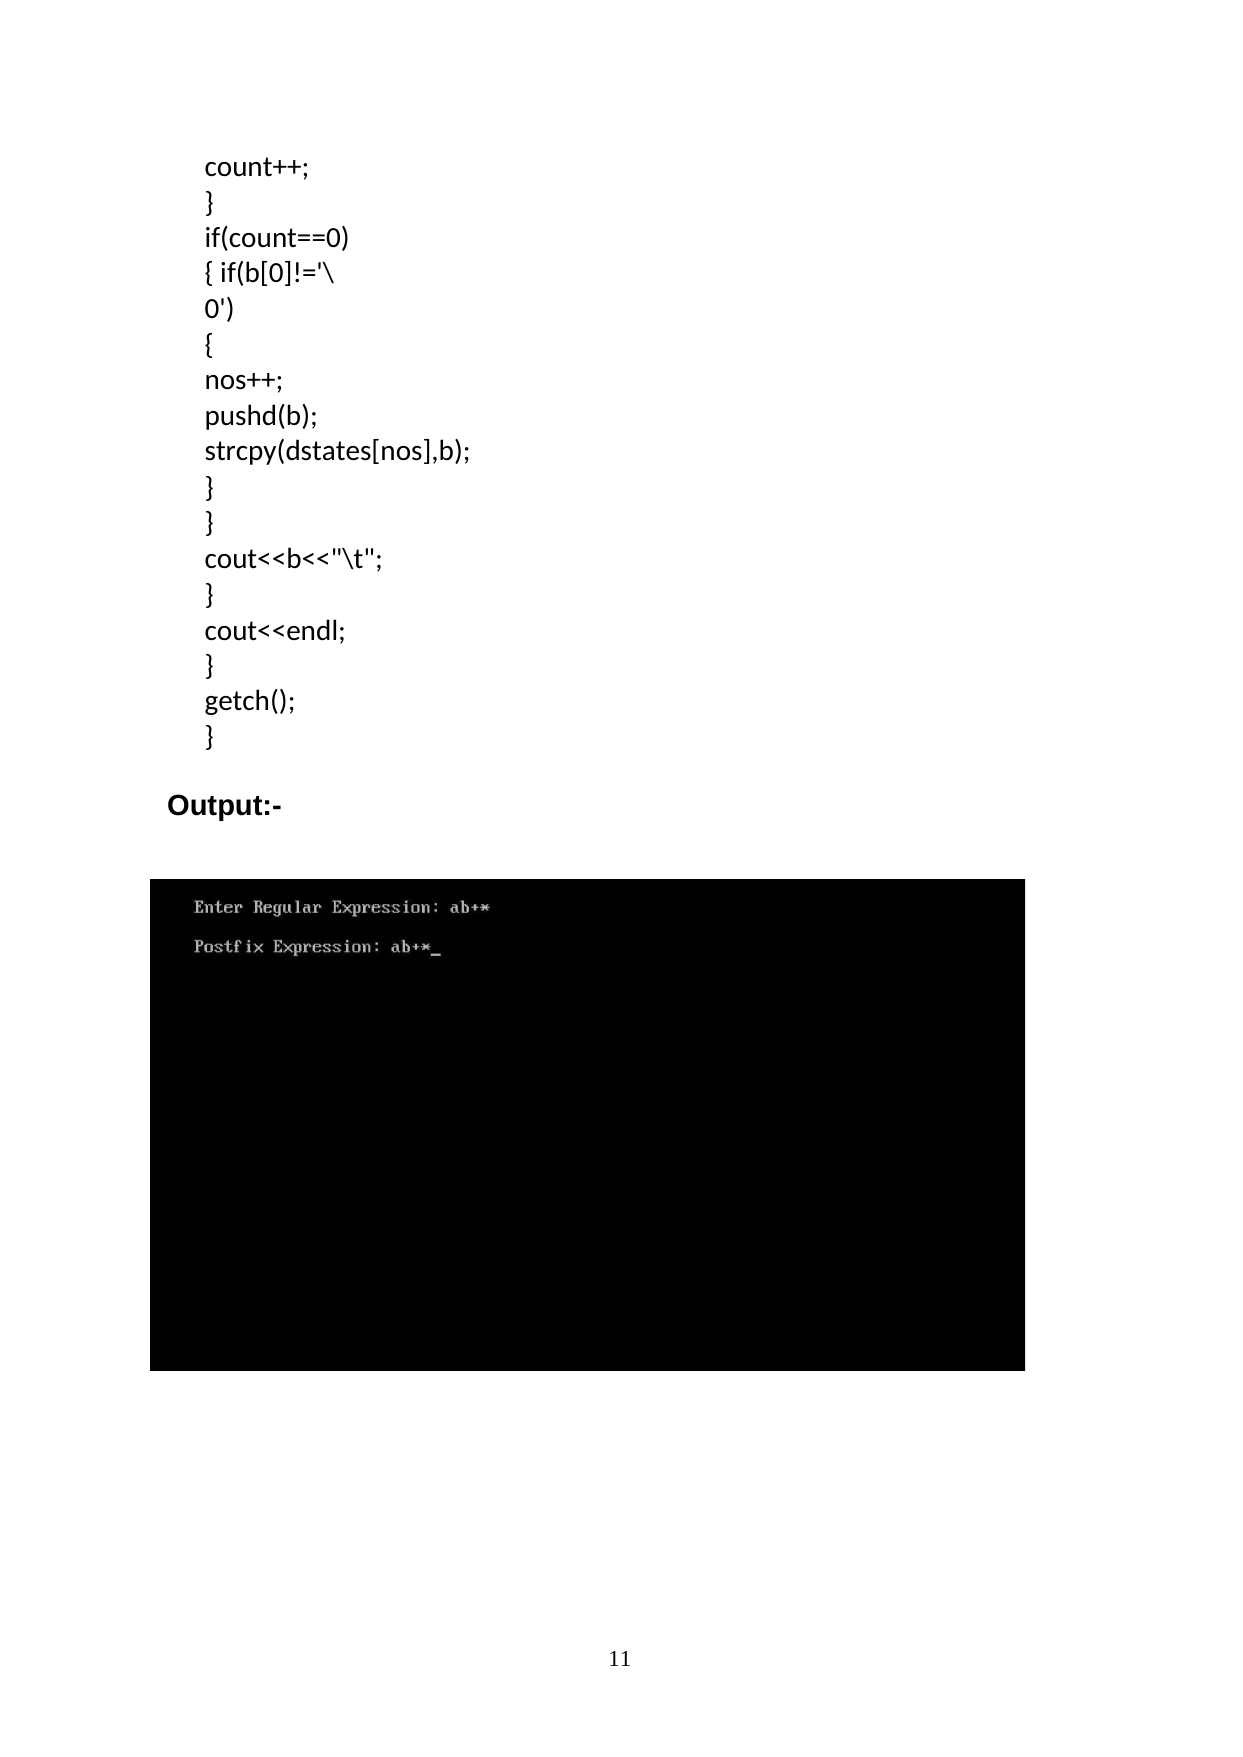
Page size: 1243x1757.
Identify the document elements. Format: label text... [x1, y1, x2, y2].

text { if(b[0]!='\0') [204, 254, 351, 326]
text { [204, 326, 1174, 361]
picture [150, 879, 1026, 1371]
text } [204, 469, 1174, 504]
text cout<<endl; [204, 612, 1174, 647]
text getch(); [204, 682, 1174, 718]
text } [204, 647, 1174, 682]
text } [204, 184, 1174, 219]
subtitle Output:- [167, 788, 1174, 822]
text } [204, 576, 1174, 612]
text count++; [204, 148, 1174, 184]
text cout<<b<<"\t"; [204, 540, 1174, 576]
text } [204, 718, 1174, 753]
text strcpy(dstates[nos],b); [204, 432, 1174, 468]
text nos++; pushd(b); [204, 361, 320, 432]
text if(count==0) [204, 219, 1174, 254]
text } [204, 504, 1174, 539]
